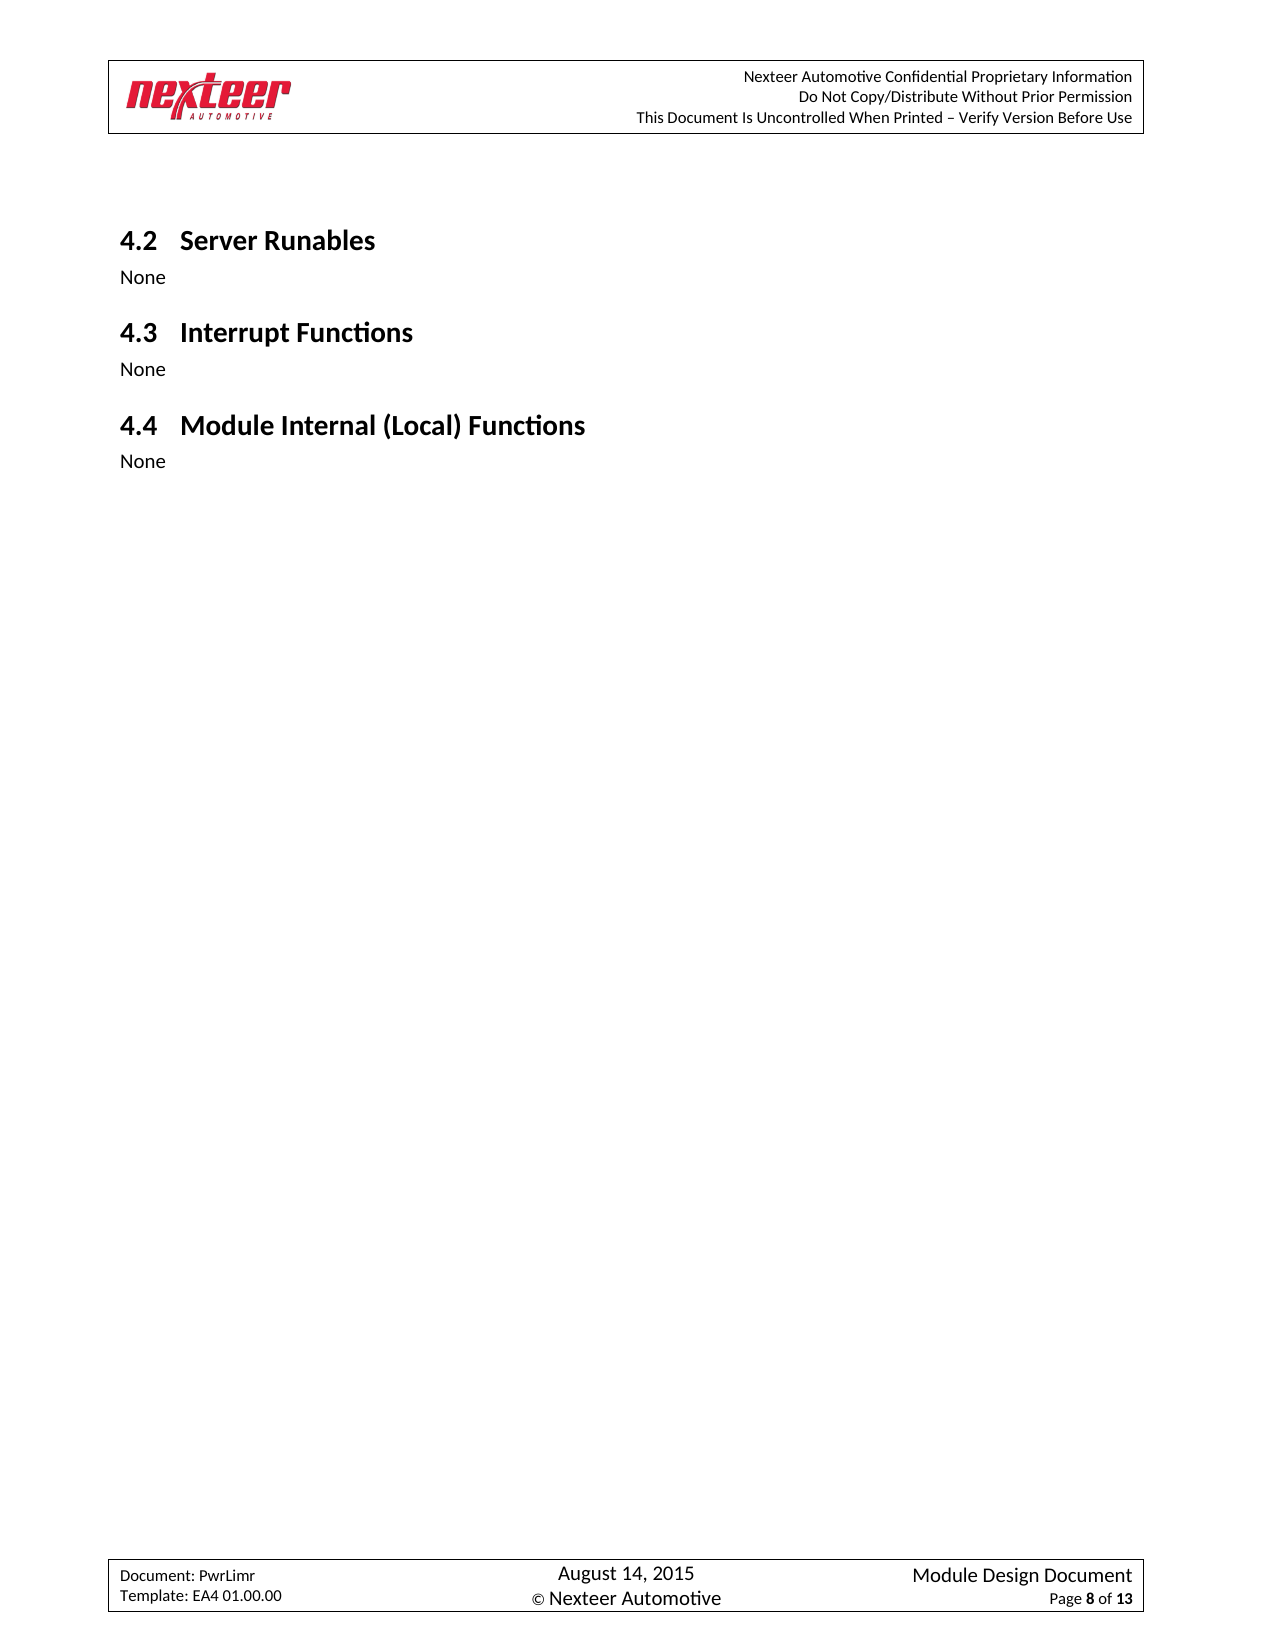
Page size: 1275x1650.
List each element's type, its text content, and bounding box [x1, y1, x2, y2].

subtitle Module Internal (Local) Functions [120, 407, 1155, 442]
picture [120, 61, 295, 133]
text None [120, 356, 1155, 382]
subtitle Interrupt Functions [120, 314, 1155, 350]
text None [120, 264, 1155, 289]
text None [120, 449, 1155, 474]
subtitle Server Runables [120, 222, 1155, 258]
